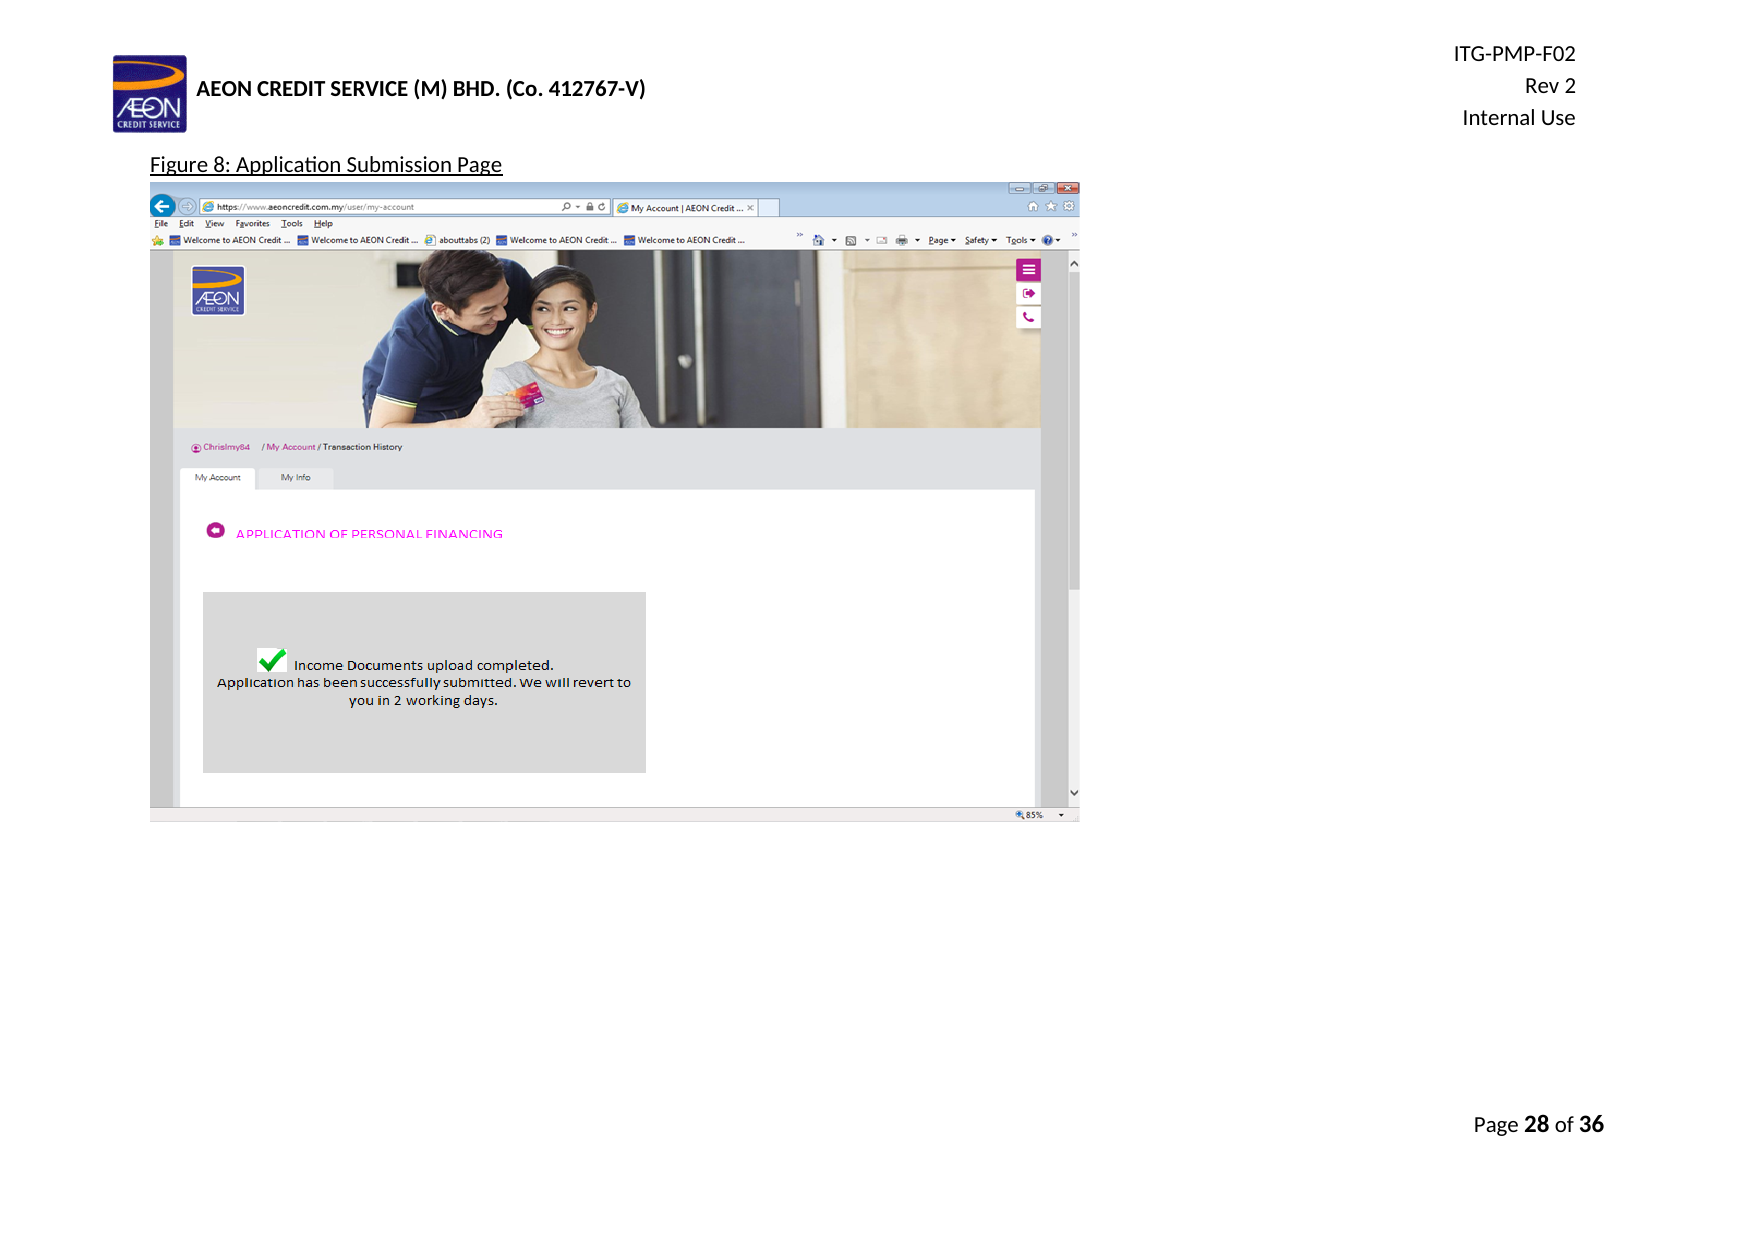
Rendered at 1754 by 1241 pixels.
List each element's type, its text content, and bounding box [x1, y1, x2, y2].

picture [150, 182, 1080, 822]
text Figure 8: Application Submission Page [150, 150, 1604, 178]
picture [155, 201, 169, 212]
picture [112, 55, 187, 133]
